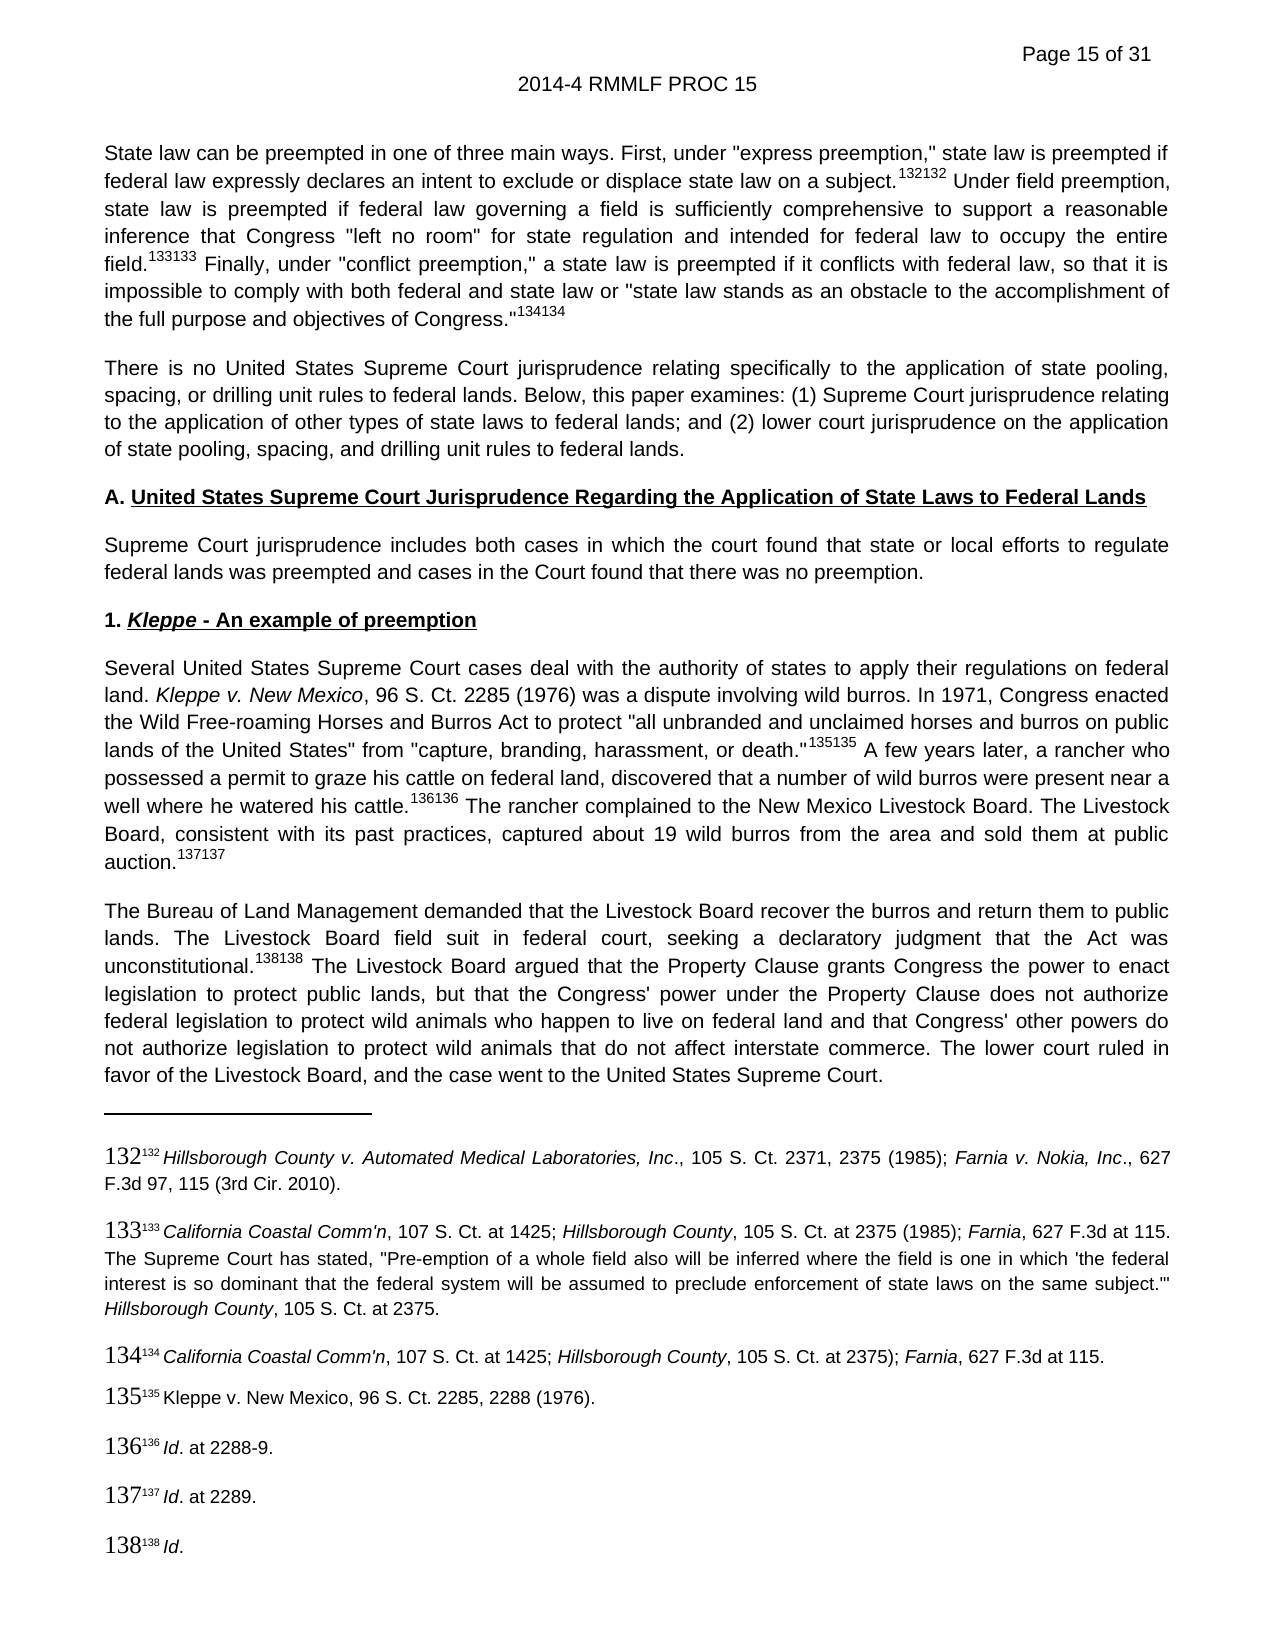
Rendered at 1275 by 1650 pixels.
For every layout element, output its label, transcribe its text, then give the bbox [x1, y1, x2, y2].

text 1. Kleppe - An example of preemption [104, 605, 1171, 632]
text A. United States Supreme Court Jurisprudence Regarding the Application of State Laws to Federal Lands [104, 482, 1171, 509]
text Several United States Supreme Court cases deal with the authority of states to apply their regulations on federal land. Kleppe v. New Mexico, 96 S. Ct. 2285 (1976) was a dispute involving wild burros. In 1971, Congress enacted the Wild Free-roaming Horses and Burros Act to protect "all unbranded and unclaimed horses and burros on public lands of the United States" from "capture, branding, harassment, or death."135 A few years later, a rancher who possessed a permit to graze his cattle on federal land, discovered that a number of wild burros were present near a well where he watered his cattle.136 The rancher complained to the New Mexico Livestock Board. The Livestock Board, consistent with its past practices, captured about 19 wild burros from the area and sold them at public auction.137 [104, 653, 1171, 874]
text There is no United States Supreme Court jurisprudence relating specifically to the application of state pooling, spacing, or drilling unit rules to federal lands. Below, this paper examines: (1) Supreme Court jurisprudence relating to the application of other types of state laws to federal lands; and (2) lower court jurisprudence on the application of state pooling, spacing, and drilling unit rules to federal lands. [104, 353, 1171, 461]
text Supreme Court jurisprudence includes both cases in which the court found that state or local efforts to regulate federal lands was preempted and cases in the Court found that there was no preemption. [104, 530, 1171, 584]
text State law can be preempted in one of three main ways. First, under "express preemption," state law is preempted if federal law expressly declares an intent to exclude or displace state law on a subject.132 Under field preemption, state law is preempted if federal law governing a field is sufficiently comprehensive to support a reasonable inference that Congress "left no room" for state regulation and intended for federal law to occupy the entire field.133 Finally, under "conflict preemption," a state law is preempted if it conflicts with federal law, so that it is impossible to comply with both federal and state law or "state law stands as an obstacle to the accomplishment of the full purpose and objectives of Congress."134 [104, 137, 1171, 332]
text The Bureau of Land Management demanded that the Livestock Board recover the burros and return them to public lands. The Livestock Board field suit in federal court, seeking a declaratory judgment that the Act was unconstitutional.138 The Livestock Board argued that the Property Clause grants Congress the power to enact legislation to protect public lands, but that the Congress' power under the Property Clause does not authorize federal legislation to protect wild animals who happen to live on federal land and that Congress' other powers do not authorize legislation to protect wild animals that do not affect interstate commerce. The lower court ruled in favor of the Livestock Board, and the case went to the United States Supreme Court. [104, 895, 1171, 1087]
